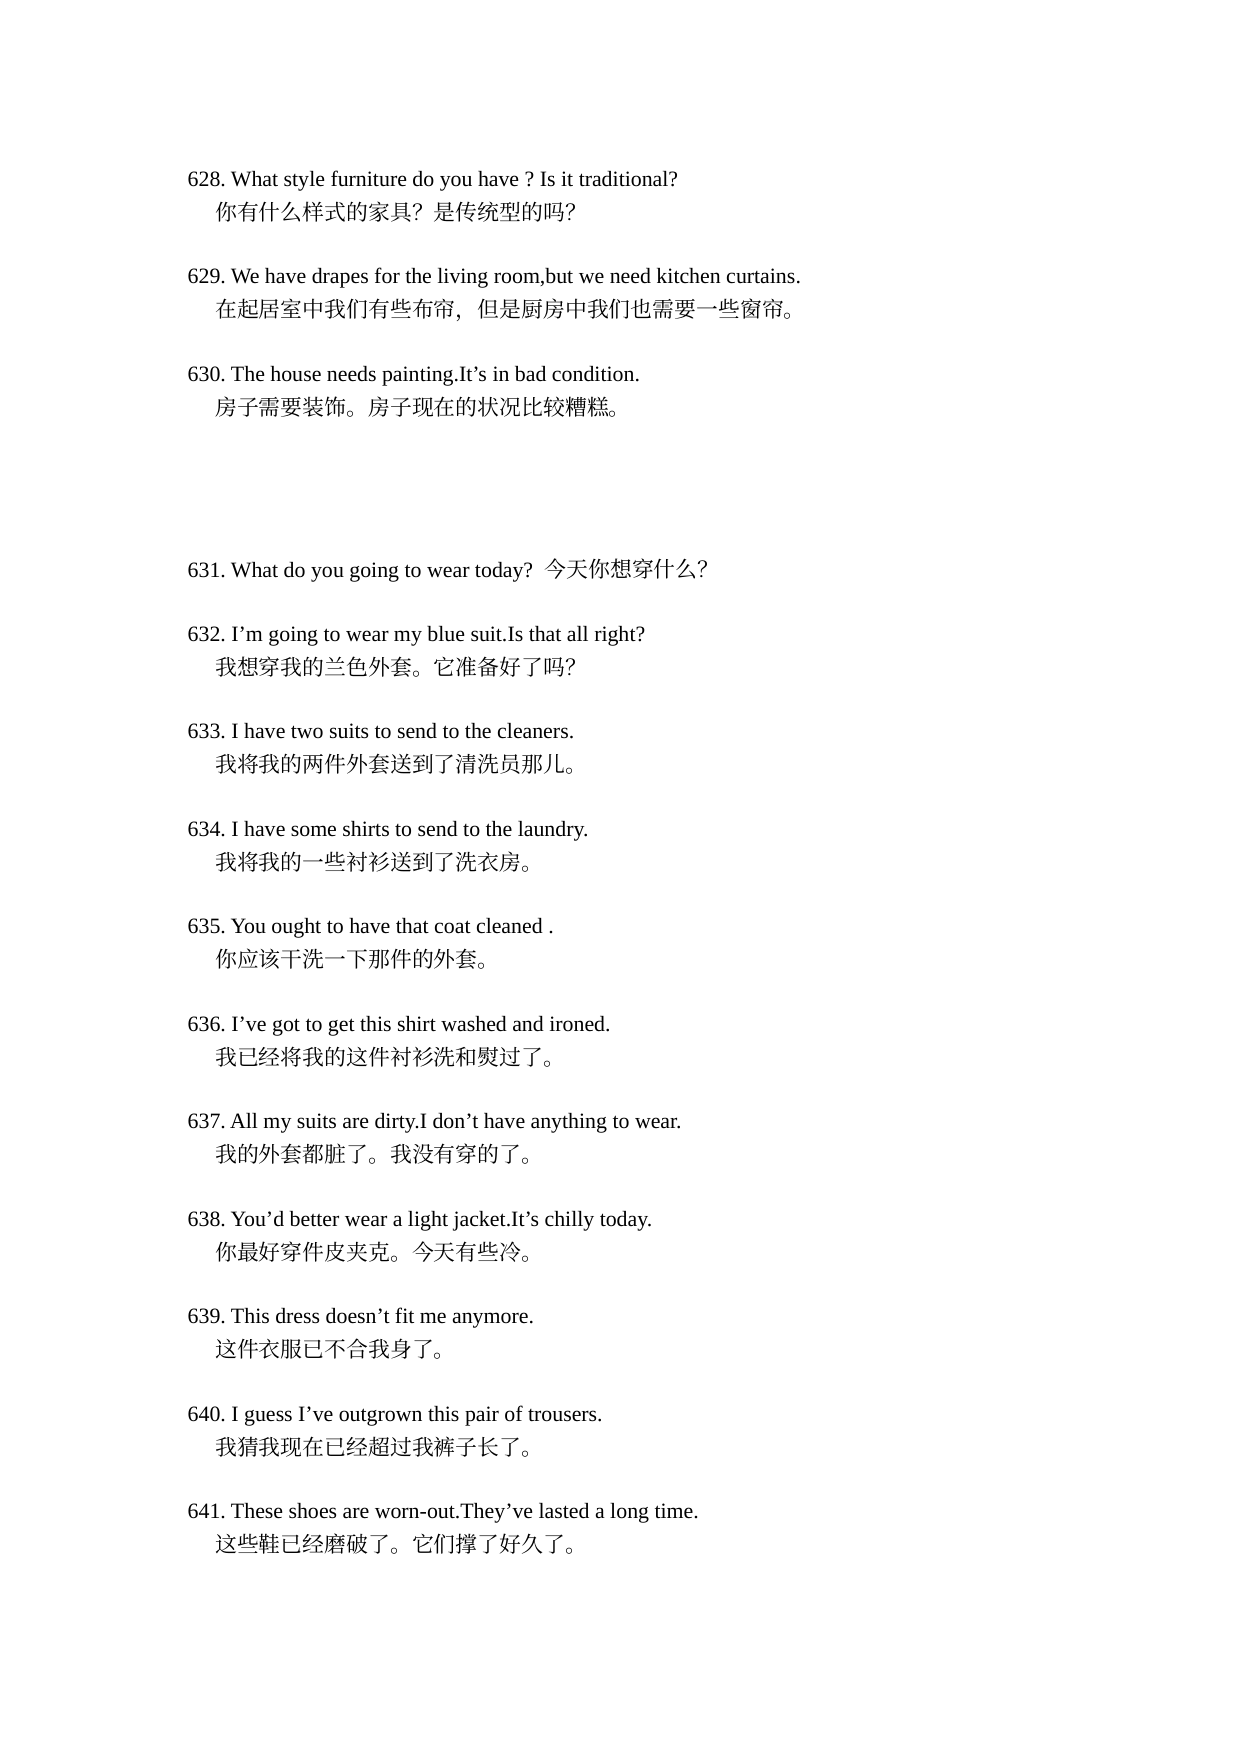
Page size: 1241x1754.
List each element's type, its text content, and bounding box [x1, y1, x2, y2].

text 632. I’m going to wear my blue suit.Is that all right? [187, 617, 1053, 649]
text 这件衣服已不合我身了。 [187, 1332, 1053, 1364]
text 我将我的一些衬衫送到了洗衣房。 [187, 844, 1053, 877]
text 635. You ought to have that coat cleaned . [187, 909, 1053, 942]
text 637. All my suits are dirty.I don’t have anything to wear. [187, 1104, 1053, 1137]
text 房子需要装饰。房子现在的状况比较糟糕。 [187, 389, 1053, 422]
text 我猜我现在已经超过我裤子长了。 [187, 1429, 1053, 1462]
text 639. This dress doesn’t fit me anymore. [187, 1299, 1053, 1332]
text 这些鞋已经磨破了。它们撑了好久了。 [187, 1527, 1053, 1559]
text 628. What style furniture do you have ? Is it traditional? [187, 162, 1053, 194]
text 你最好穿件皮夹克。今天有些冷。 [187, 1234, 1053, 1267]
text 636. I’ve got to get this shirt washed and ironed. [187, 1007, 1053, 1039]
text 我将我的两件外套送到了清洗员那儿。 [187, 747, 1053, 779]
text 630. The house needs painting.It’s in bad condition. [187, 357, 1053, 389]
text 631. What do you going to wear today? 今天你想穿什么？ [187, 552, 1053, 584]
text 我已经将我的这件衬衫洗和熨过了。 [187, 1039, 1053, 1072]
text 641. These shoes are worn-out.They’ve lasted a long time. [187, 1494, 1053, 1527]
text 634. I have some shirts to send to the laundry. [187, 812, 1053, 844]
text 我的外套都脏了。我没有穿的了。 [187, 1137, 1053, 1169]
text 640. I guess I’ve outgrown this pair of trousers. [187, 1397, 1053, 1429]
text 你应该干洗一下那件的外套。 [187, 942, 1053, 974]
text 638. You’d better wear a light jacket.It’s chilly today. [187, 1202, 1053, 1234]
text 在起居室中我们有些布帘，但是厨房中我们也需要一些窗帘。 [187, 292, 1053, 324]
text 我想穿我的兰色外套。它准备好了吗？ [187, 649, 1053, 682]
text 633. I have two suits to send to the cleaners. [187, 714, 1053, 747]
text 629. We have drapes for the living room,but we need kitchen curtains. [187, 259, 1053, 292]
text 你有什么样式的家具？是传统型的吗？ [187, 194, 1053, 227]
